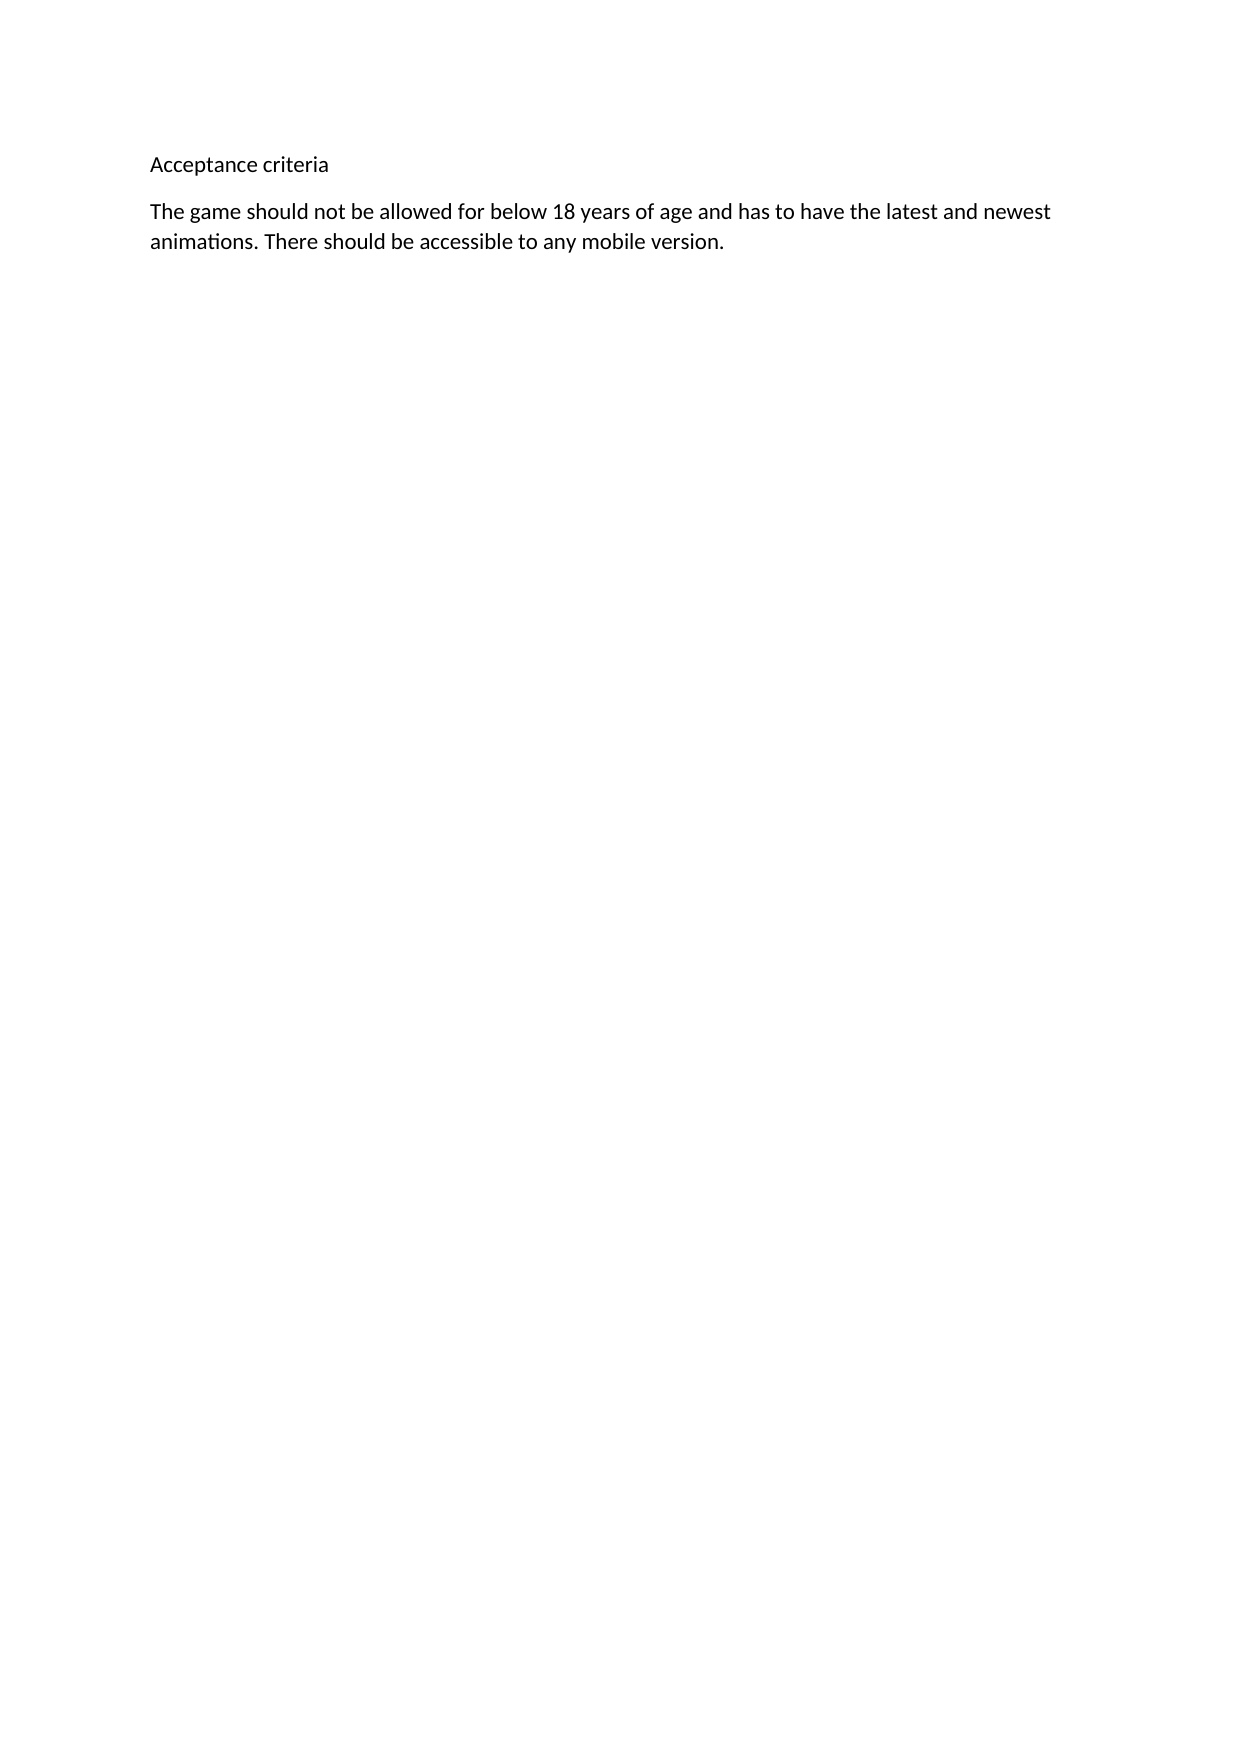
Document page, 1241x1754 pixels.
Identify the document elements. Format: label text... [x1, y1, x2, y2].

text The game should not be allowed for below 18 years of age and has to have the latest and newest animations. There should be accessible to any mobile version. [150, 197, 1090, 255]
text Acceptance criteria [150, 150, 1090, 178]
